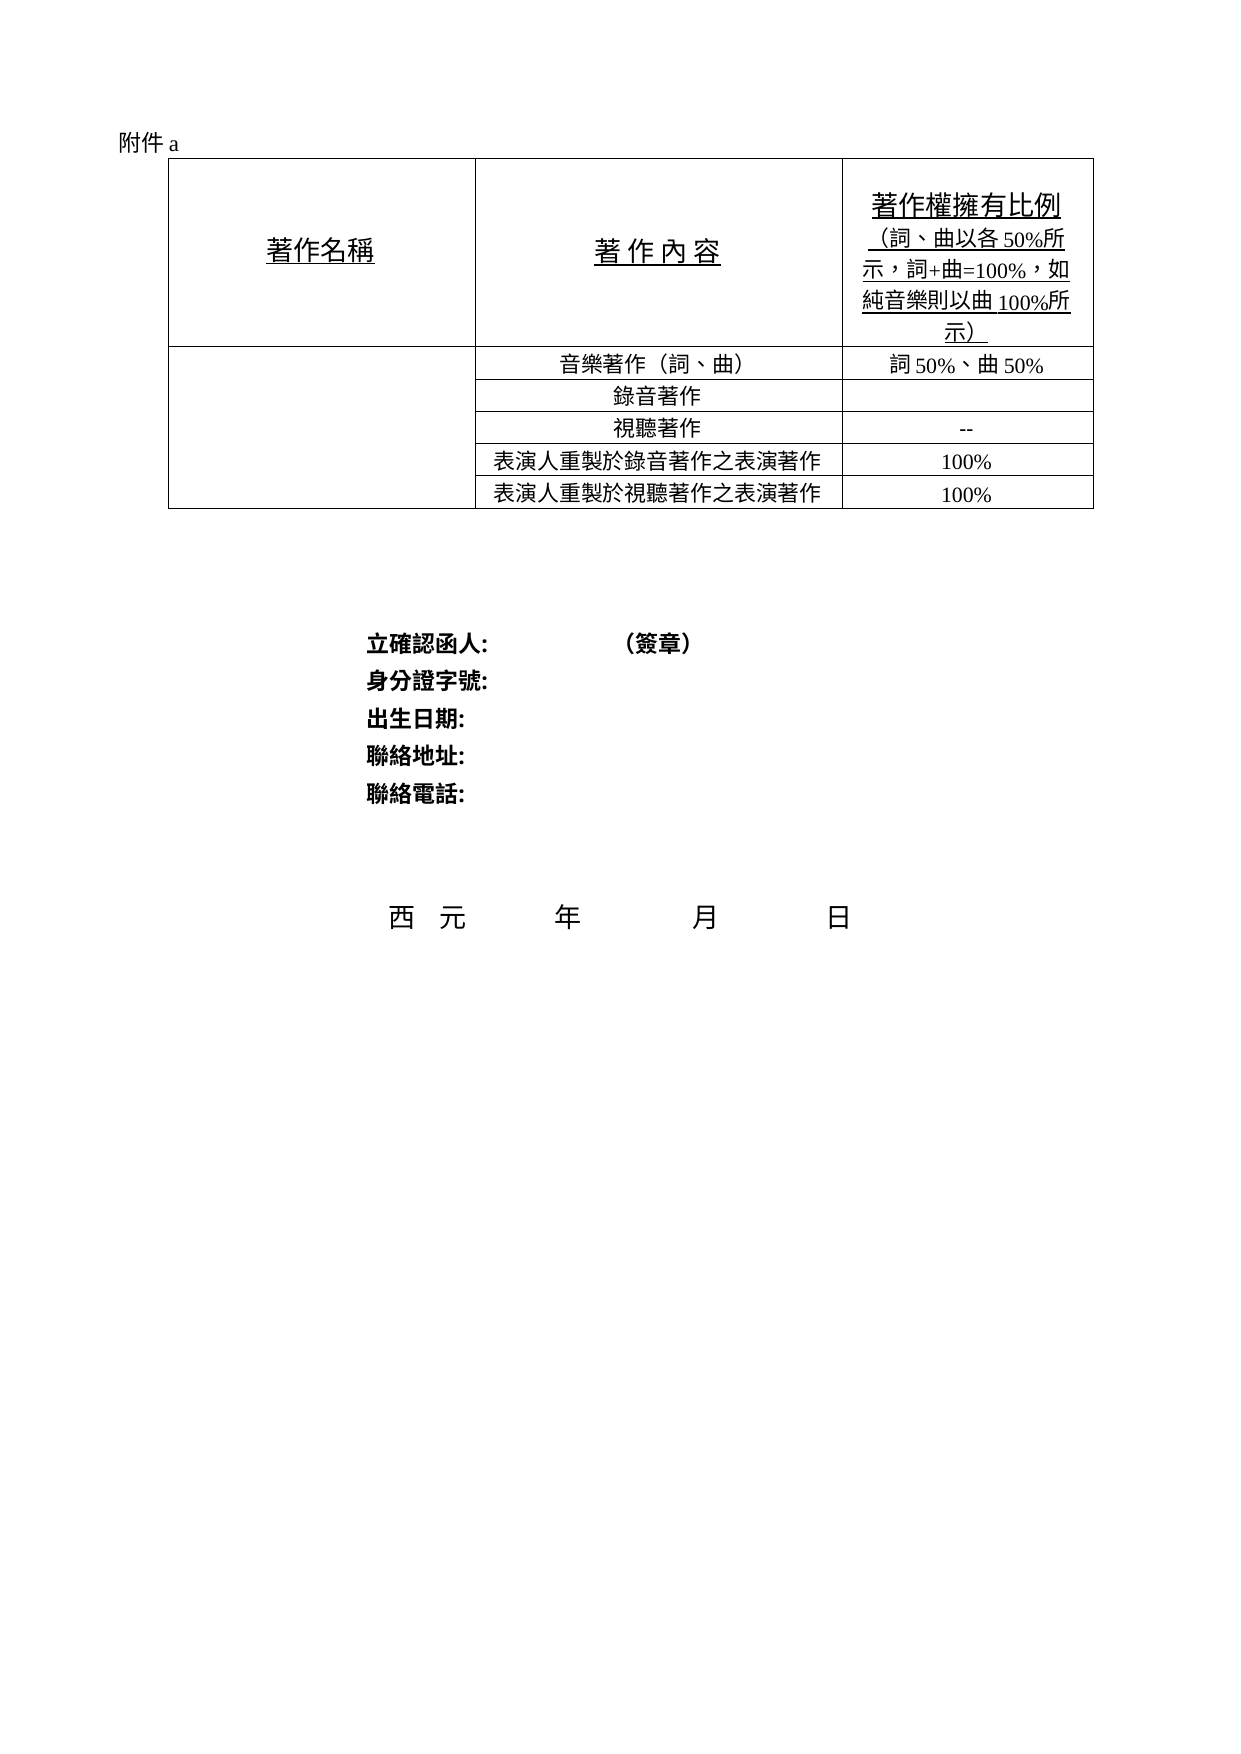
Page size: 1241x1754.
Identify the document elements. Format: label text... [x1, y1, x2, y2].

text 立確認函人: （簽章） [118, 621, 1122, 659]
table_header 著作名稱 [169, 159, 475, 346]
table_cell 錄音著作 [476, 380, 842, 411]
text 附件a [118, 120, 1122, 158]
text 西 元 年 月 日 [118, 896, 1122, 936]
table_header 著作權擁有比例 （詞、曲以各50%所示，詞+曲=100%，如純音樂則以曲100%所示） [843, 159, 1093, 346]
text 身分證字號: [118, 659, 1122, 696]
table_cell 視聽著作 [476, 412, 842, 443]
table_cell -- [843, 412, 1093, 443]
text 聯絡電話: [118, 771, 1122, 809]
table_cell 音樂著作（詞、曲） [476, 347, 842, 378]
text 聯絡地址: [118, 734, 1122, 771]
table_cell 表演人重製於視聽著作之表演著作 [476, 476, 842, 508]
table_cell [843, 380, 1093, 411]
table_cell 表演人重製於錄音著作之表演著作 [476, 444, 842, 475]
table_header 著 作 內 容 [476, 159, 842, 346]
table_cell [169, 347, 475, 508]
text 出生日期: [118, 696, 1122, 734]
table_cell 100% [843, 476, 1093, 508]
table_cell 詞50%、曲50% [843, 347, 1093, 378]
table_cell 100% [843, 444, 1093, 475]
